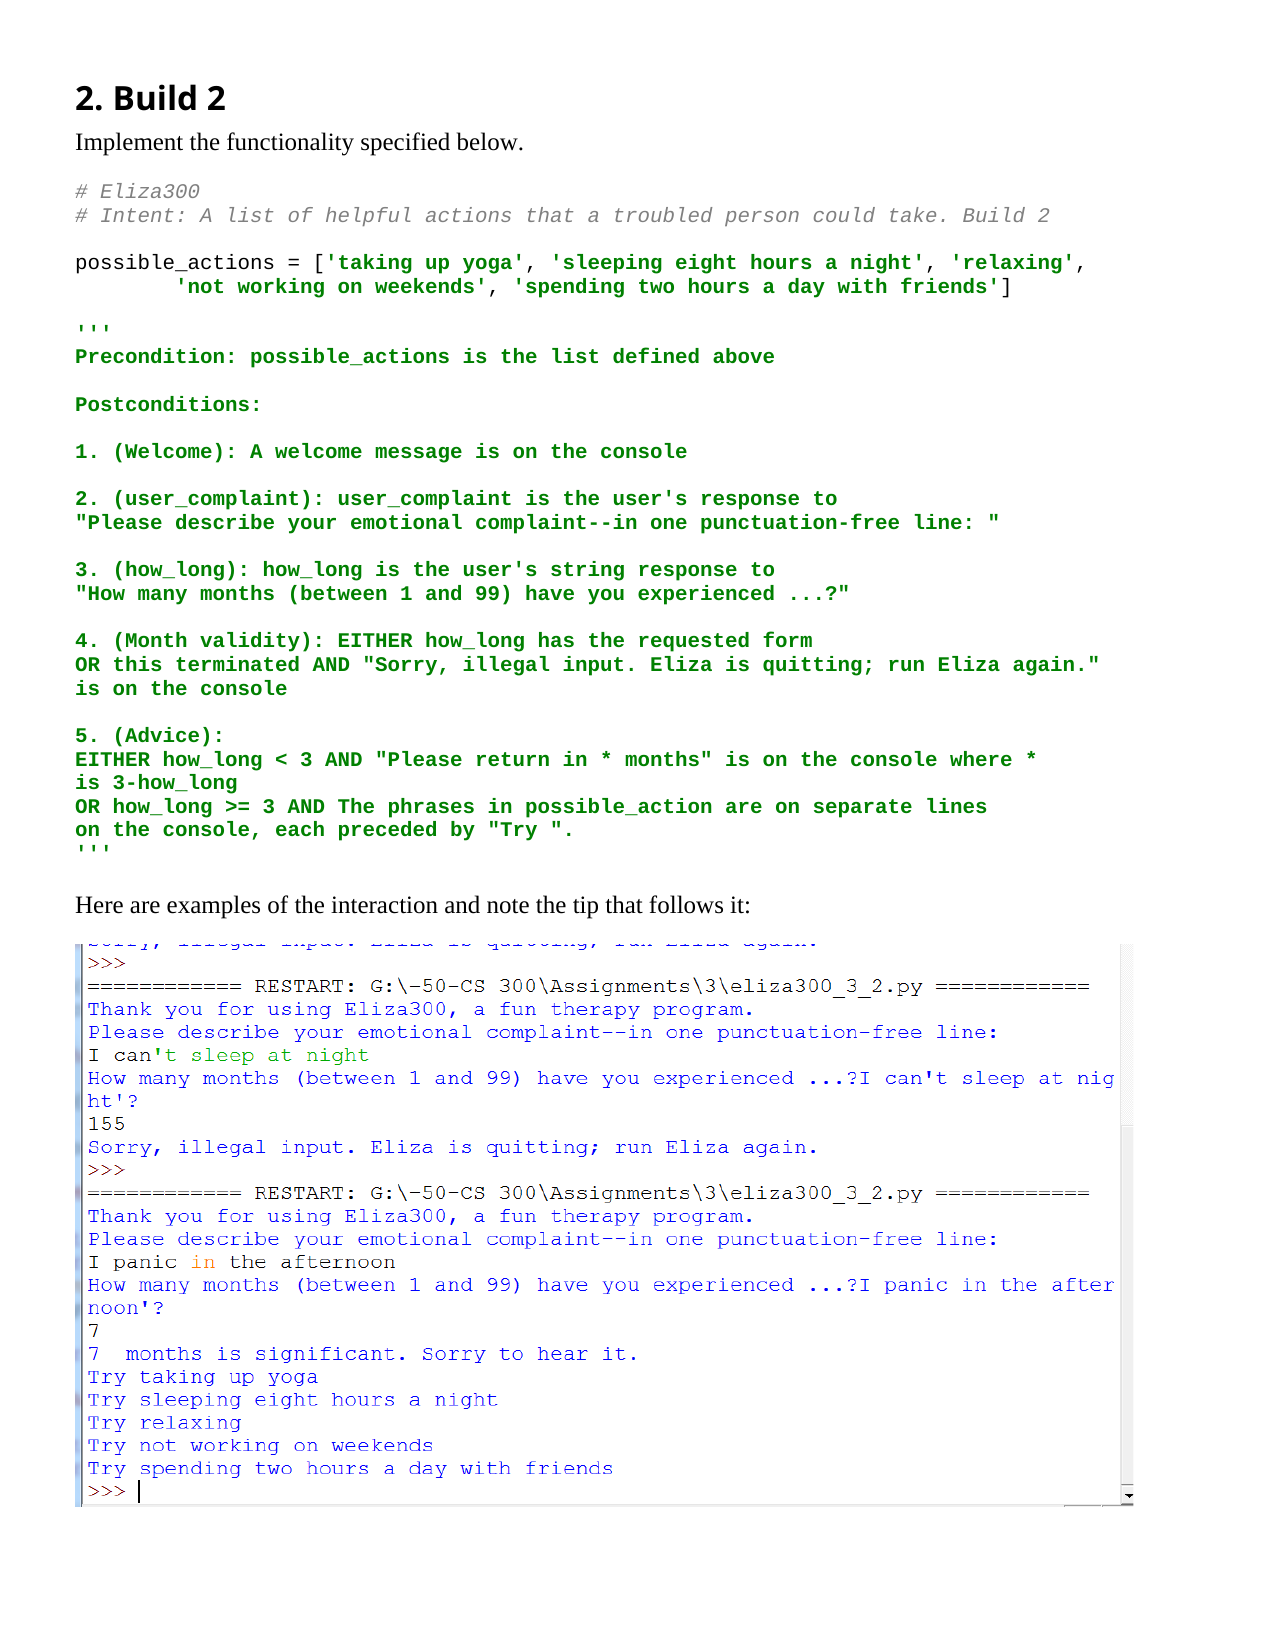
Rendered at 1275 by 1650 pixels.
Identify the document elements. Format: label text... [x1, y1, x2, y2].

text # Eliza300 # Intent: A list of helpful actions that a troubled person could take. Build 2 possible_actions = ['taking up yoga', 'sleeping eight hours a night', 'relaxing', 'not working on weekends', 'spending two hours a day with friends'] ''' Precondition: possible_actions is the list defined above Postconditions: 1. (Welcome): A welcome message is on the console 2. (user_complaint): user_complaint is the user's response to "Please describe your emotional complaint--in one punctuation-free line: " 3. (how_long): how_long is the user's string response to "How many months (between 1 and 99) have you experienced ...?" 4. (Month validity): EITHER how_long has the requested form OR this terminated AND "Sorry, illegal input. Eliza is quitting; run Eliza again." is on the console 5. (Advice): EITHER how_long < 3 AND "Please return in * months" is on the console where * is 3-how_long OR how_long >= 3 AND The phrases in possible_action are on separate lines on the console, each preceded by "Try ". ''' [75, 181, 1200, 867]
text Here are examples of the interaction and note the tip that follows it: [75, 890, 1200, 919]
picture [75, 944, 1134, 1507]
subtitle Build 2 [75, 75, 1200, 120]
text Implement the functionality specified below. [75, 127, 1200, 156]
